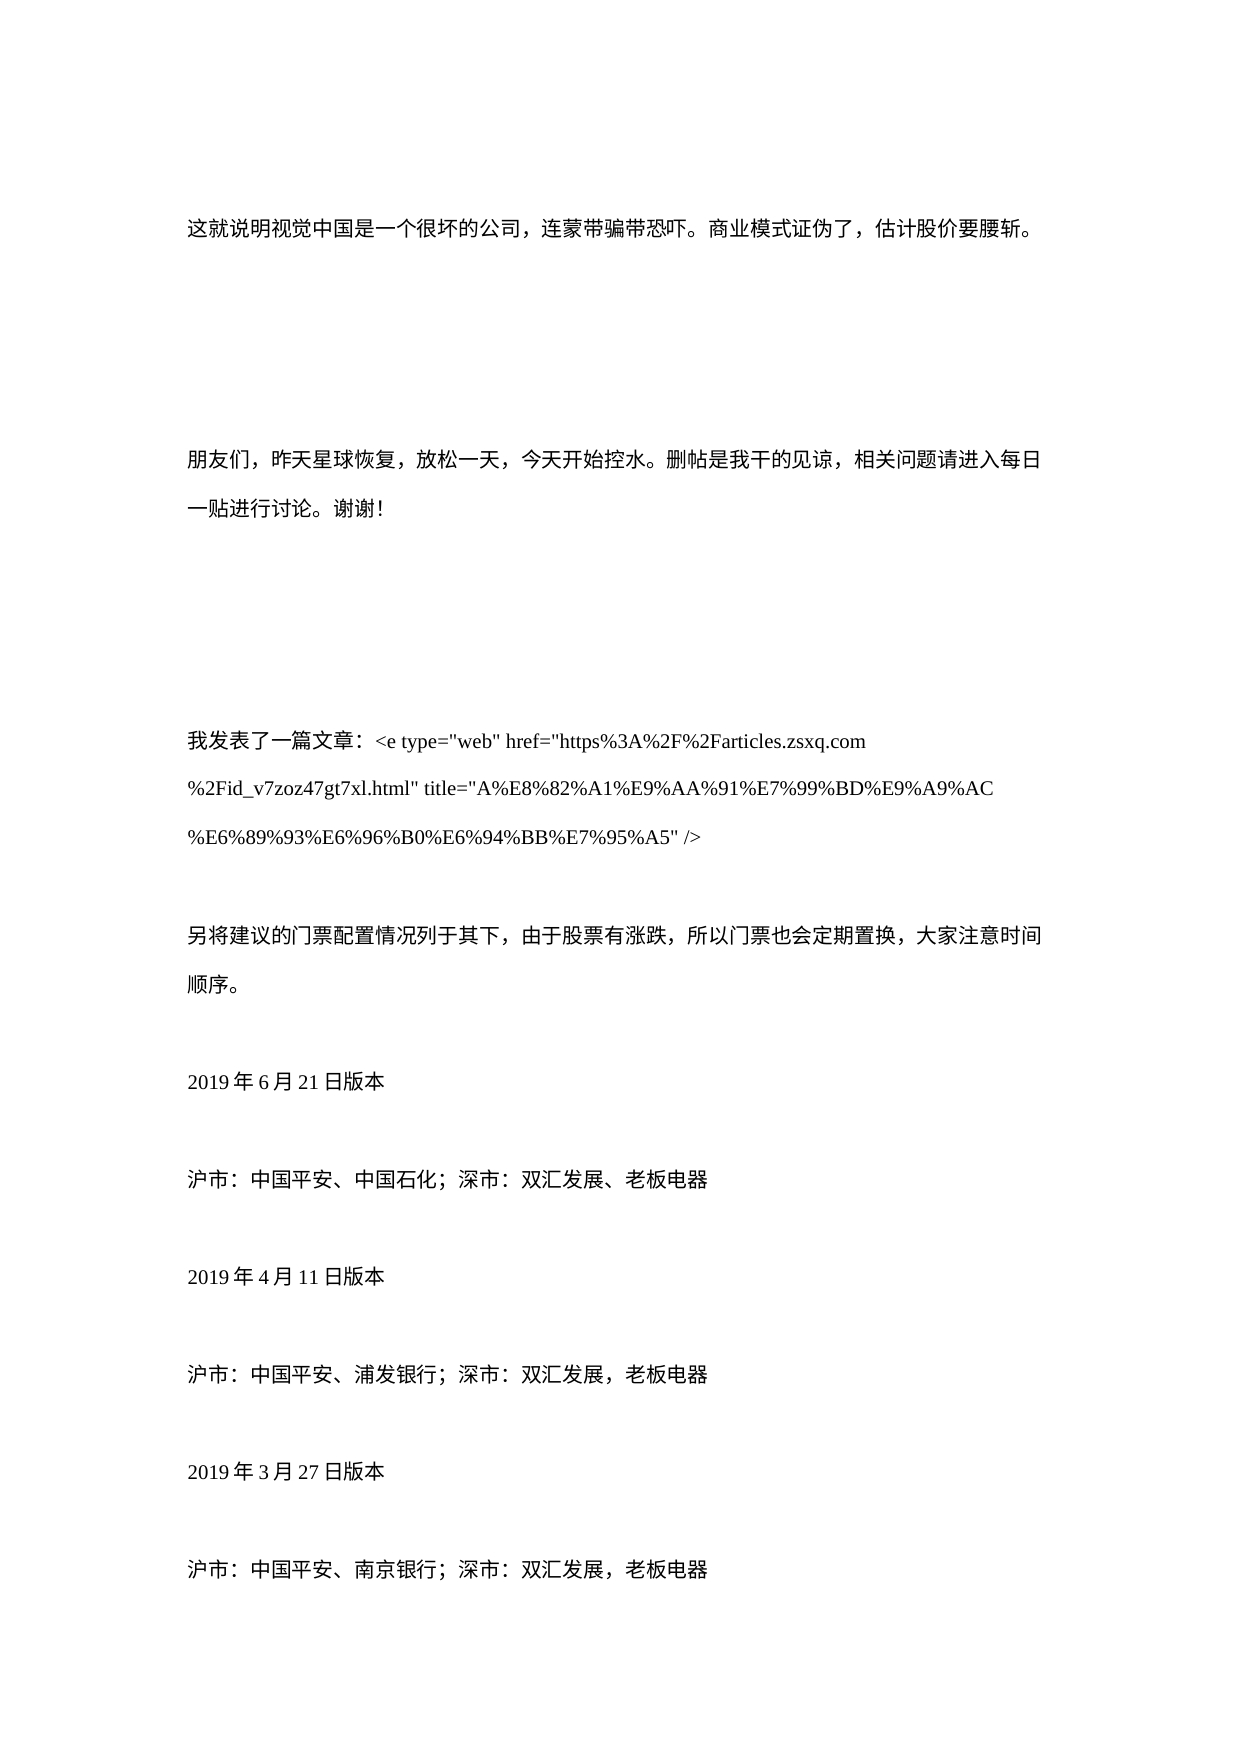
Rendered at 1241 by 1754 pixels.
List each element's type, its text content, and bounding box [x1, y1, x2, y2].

text 朋友们，昨天星球恢复，放松一天，今天开始控水。删帖是我干的见谅，相关问题请进入每日一贴进行讨论。谢谢！ [187, 442, 1053, 524]
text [187, 723, 1053, 1584]
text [187, 162, 1053, 243]
